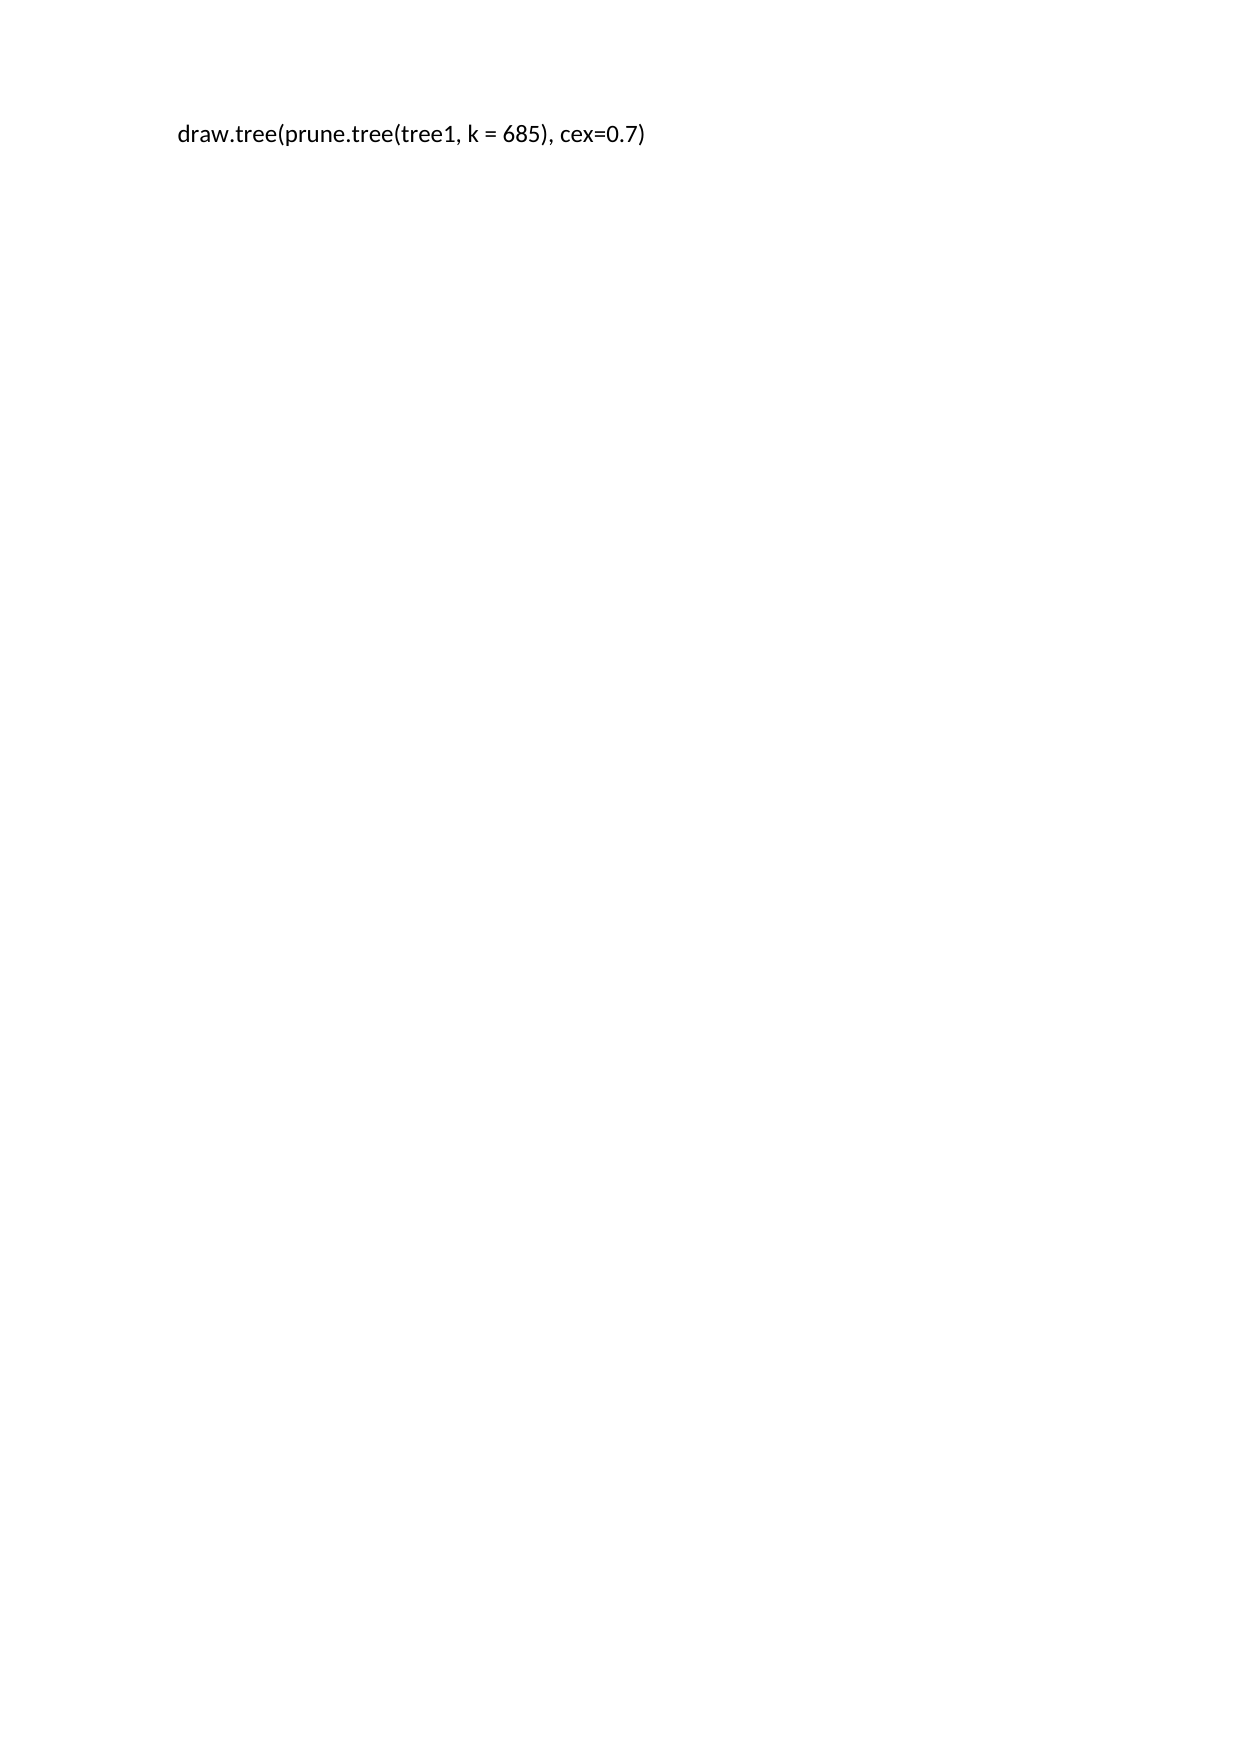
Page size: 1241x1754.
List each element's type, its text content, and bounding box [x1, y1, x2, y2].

text draw.tree(prune.tree(tree1, k = 685), cex=0.7) [177, 118, 1152, 149]
